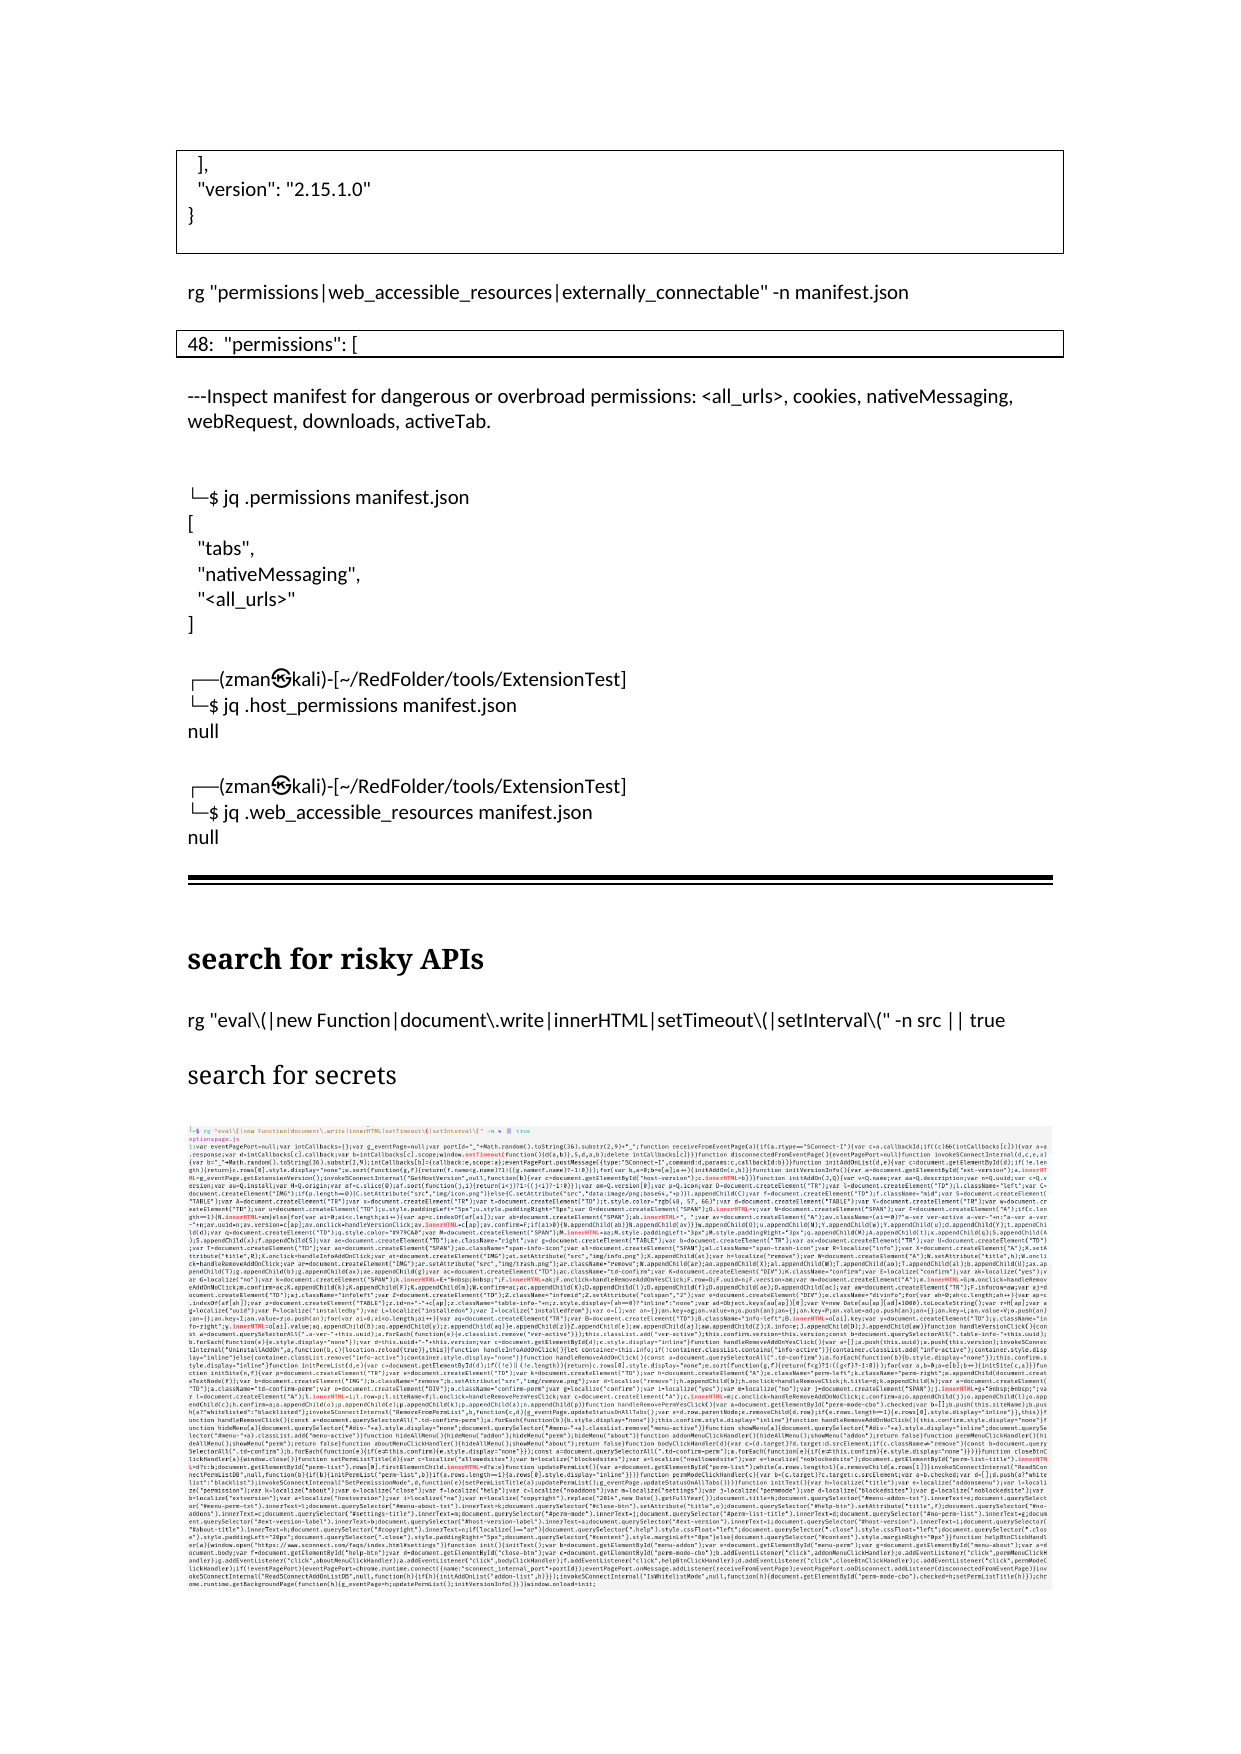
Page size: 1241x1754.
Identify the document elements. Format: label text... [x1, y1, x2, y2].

text └─$ jq .host_permissions manifest.json [187, 693, 1053, 718]
text "nativeMessaging", [187, 561, 1053, 586]
text ] [187, 612, 1053, 637]
text rg "permissions|web_accessible_resources|externally_connectable" -n manifest.json [187, 279, 1053, 304]
text └─$ jq .web_accessible_resources manifest.json [187, 799, 1053, 824]
text null [187, 824, 1053, 850]
table_header 48: "permissions": [ [177, 331, 1063, 356]
text [ [187, 510, 1053, 535]
text "tabs", [187, 535, 1053, 561]
text ┌──(zman㉿kali)-[~/RedFolder/tools/ExtensionTest] [187, 662, 1053, 693]
subtitle search for risky APIs [187, 939, 1053, 978]
text ---Inspect manifest for dangerous or overbroad permissions: <all_urls>, cookies, nativeMessaging, webRequest, downloads, activeTab. [187, 383, 1053, 434]
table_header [177, 151, 1063, 253]
text └─$ jq .permissions manifest.json [187, 484, 1053, 510]
text ┌──(zman㉿kali)-[~/RedFolder/tools/ExtensionTest] [187, 769, 1053, 799]
text "<all_urls>" [187, 586, 1053, 612]
text rg "eval\(|new Function|document\.write|innerHTML|setTimeout\(|setInterval\(" -n src || true [187, 1007, 1053, 1032]
text search for secrets [187, 1058, 1053, 1092]
picture [187, 1126, 1053, 1590]
text null [187, 718, 1053, 743]
